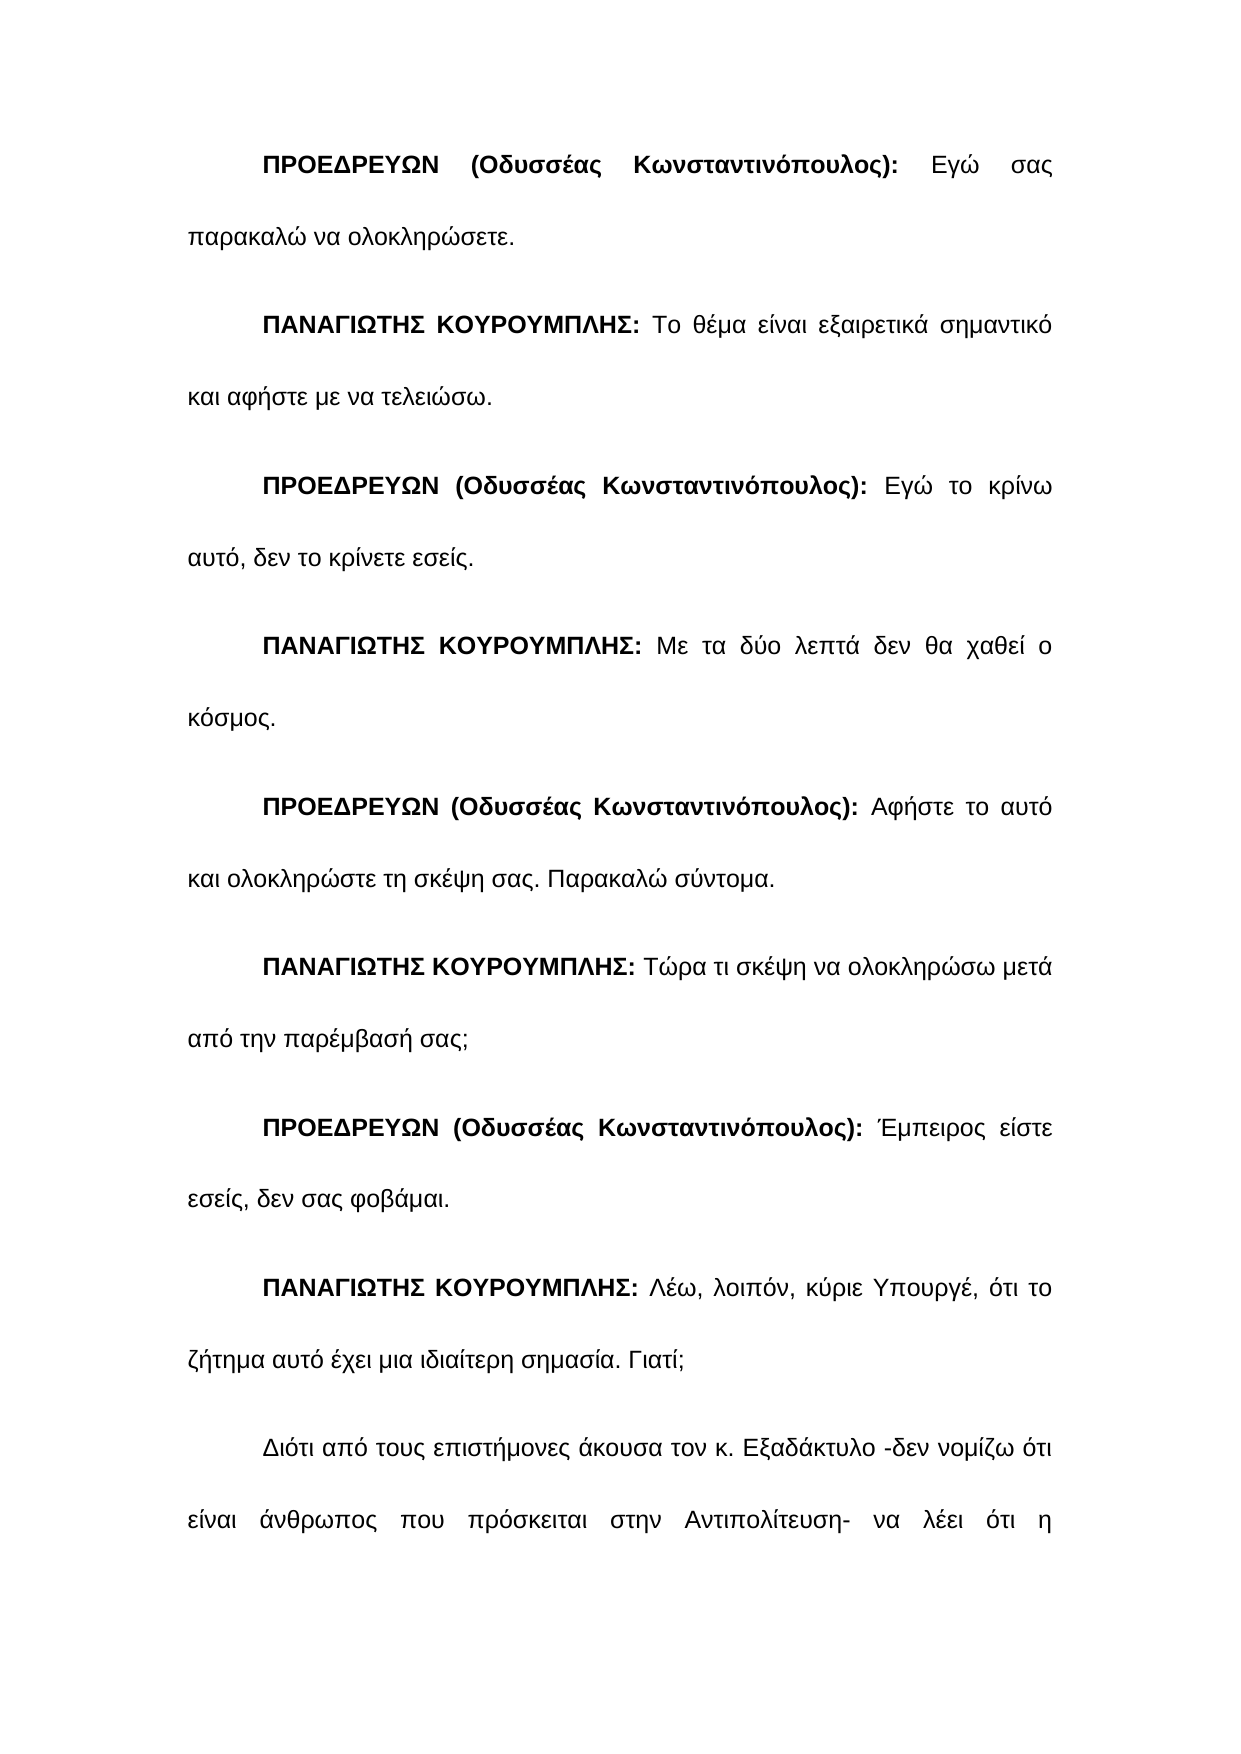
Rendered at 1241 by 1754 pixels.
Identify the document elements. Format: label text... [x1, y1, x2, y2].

text ΠΑΝΑΓΙΩΤΗΣ ΚΟΥΡΟΥΜΠΛΗΣ: Λέω, λοιπόν, κύριε Υπουργέ, ότι το ζήτημα αυτό έχει μια ιδιαίτερη σημασία. Γιατί; [187, 1273, 1053, 1373]
text ΠΡΟΕΔΡΕΥΩΝ (Οδυσσέας Κωνσταντινόπουλος): Εγώ σας παρακαλώ να ολοκληρώσετε. [187, 150, 1053, 251]
text ΠΡΟΕΔΡΕΥΩΝ (Οδυσσέας Κωνσταντινόπουλος): Εγώ το κρίνω αυτό, δεν το κρίνετε εσείς. [187, 471, 1053, 571]
text ΠΑΝΑΓΙΩΤΗΣ ΚΟΥΡΟΥΜΠΛΗΣ: Το θέμα είναι εξαιρετικά σημαντικό και αφήστε με να τελειώσω. [187, 310, 1053, 411]
text ΠΑΝΑΓΙΩΤΗΣ ΚΟΥΡΟΥΜΠΛΗΣ: Τώρα τι σκέψη να ολοκληρώσω μετά από την παρέμβασή σας; [187, 952, 1053, 1053]
text ΠΡΟΕΔΡΕΥΩΝ (Οδυσσέας Κωνσταντινόπουλος): Έμπειρος είστε εσείς, δεν σας φοβάμαι. [187, 1112, 1053, 1213]
text ΠΡΟΕΔΡΕΥΩΝ (Οδυσσέας Κωνσταντινόπουλος): Αφήστε το αυτό και ολοκληρώστε τη σκέψη σας. Παρακαλώ σύντομα. [187, 792, 1053, 892]
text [187, 1433, 1053, 1534]
text ΠΑΝΑΓΙΩΤΗΣ ΚΟΥΡΟΥΜΠΛΗΣ: Με τα δύο λεπτά δεν θα χαθεί ο κόσμος. [187, 631, 1053, 732]
